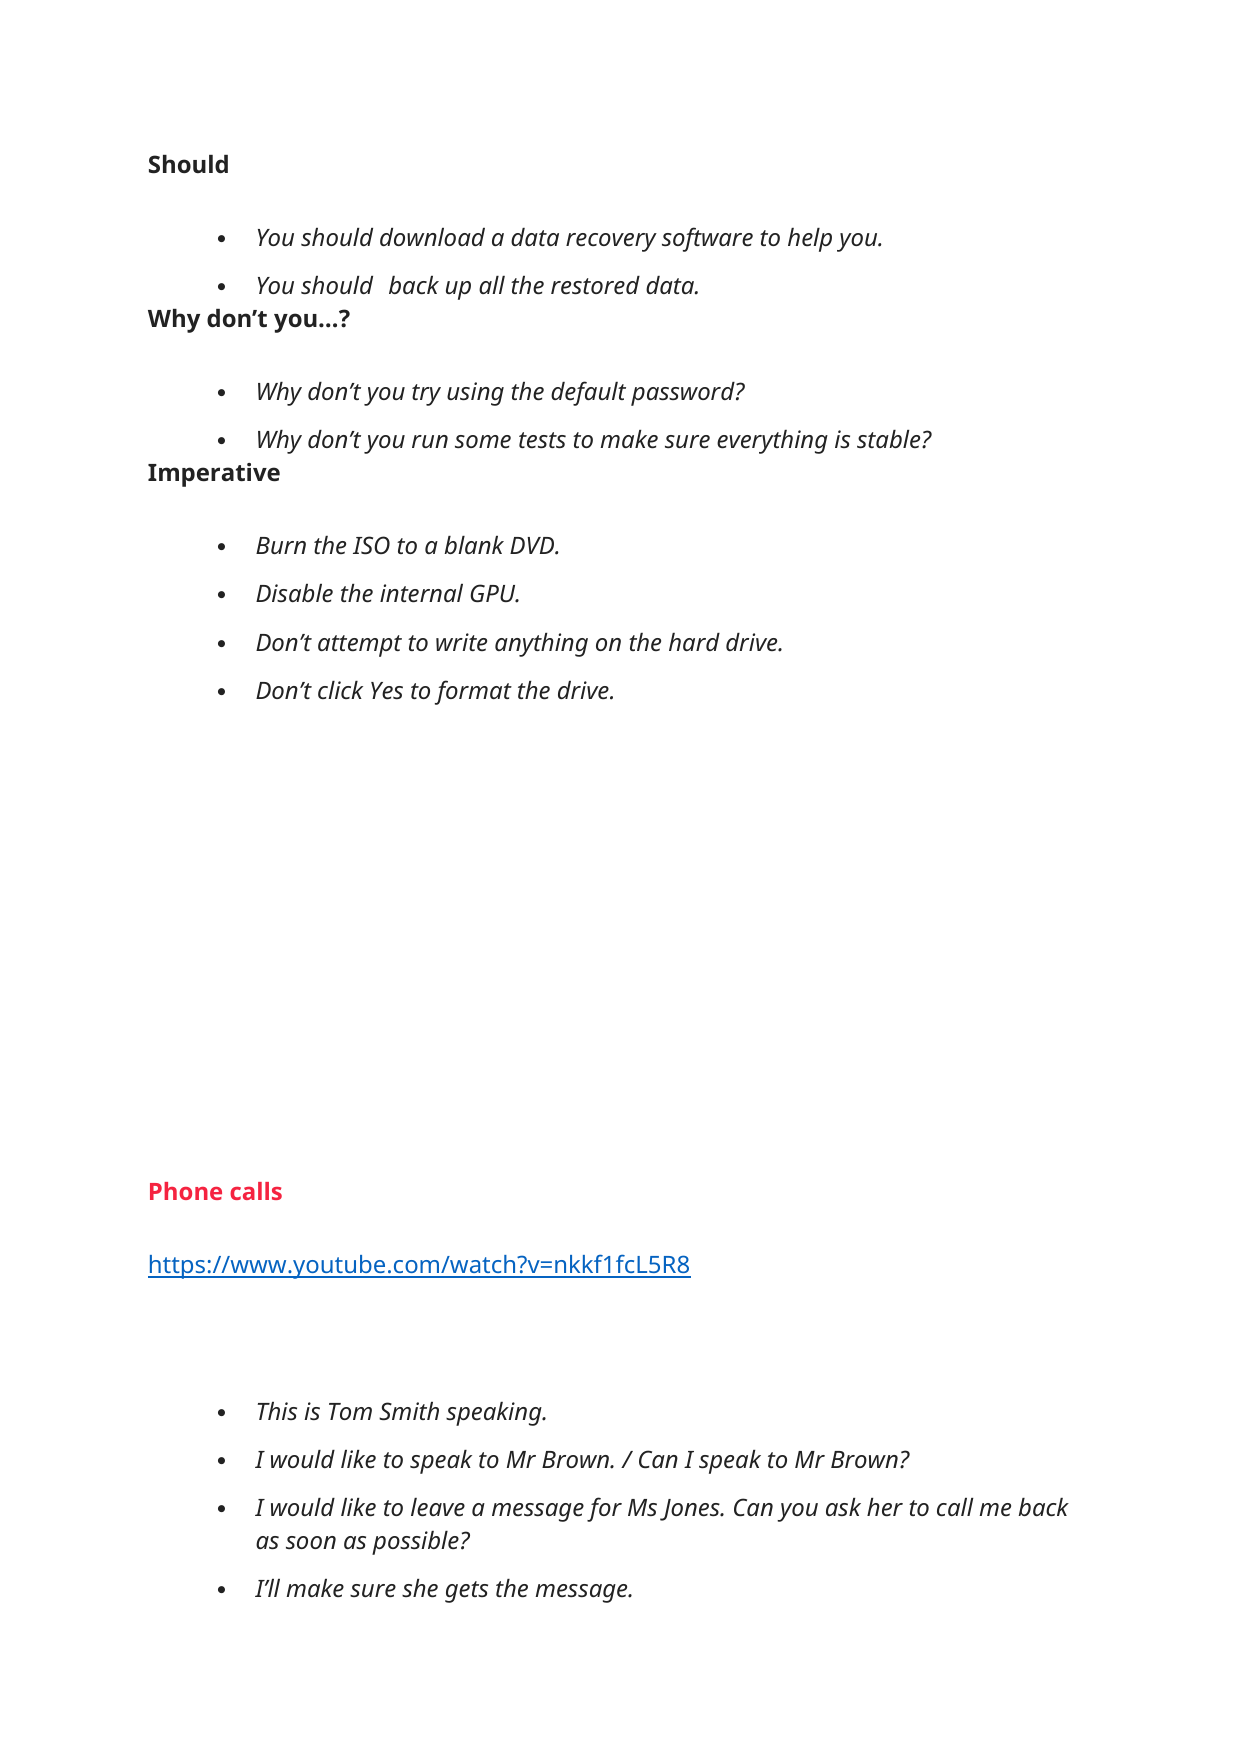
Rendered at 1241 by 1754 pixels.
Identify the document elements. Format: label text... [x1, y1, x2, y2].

list You should back up all the restored data. [218, 269, 1093, 302]
text Should [148, 148, 1093, 180]
text Why don’t you…? [148, 302, 1093, 334]
list I would like to leave a message for Ms Jones. Can you ask her to call me back as soon as possible? [218, 1491, 1093, 1556]
list I’ll make sure she gets the message. [218, 1572, 1093, 1604]
list Don’t attempt to write anything on the hard drive. [218, 625, 1093, 658]
list I would like to speak to Mr Brown. / Can I speak to Mr Brown? [218, 1443, 1093, 1476]
list Disable the internal GPU. [218, 577, 1093, 610]
list Why don’t you run some tests to make sure everything is stable? [218, 423, 1093, 456]
list Don’t click Yes to format the drive. [218, 674, 1093, 706]
list This is Tom Smith speaking. [218, 1395, 1093, 1427]
list You should download a data recovery software to help you. [218, 221, 1093, 253]
text https://www.youtube.com/watch?v=nkkf1fcL5R8 [148, 1248, 1093, 1281]
list Burn the ISO to a blank DVD. [218, 529, 1093, 562]
text Imperative [148, 456, 1093, 488]
list Why don’t you try using the default password? [218, 375, 1093, 407]
text Phone calls [148, 1175, 1093, 1208]
